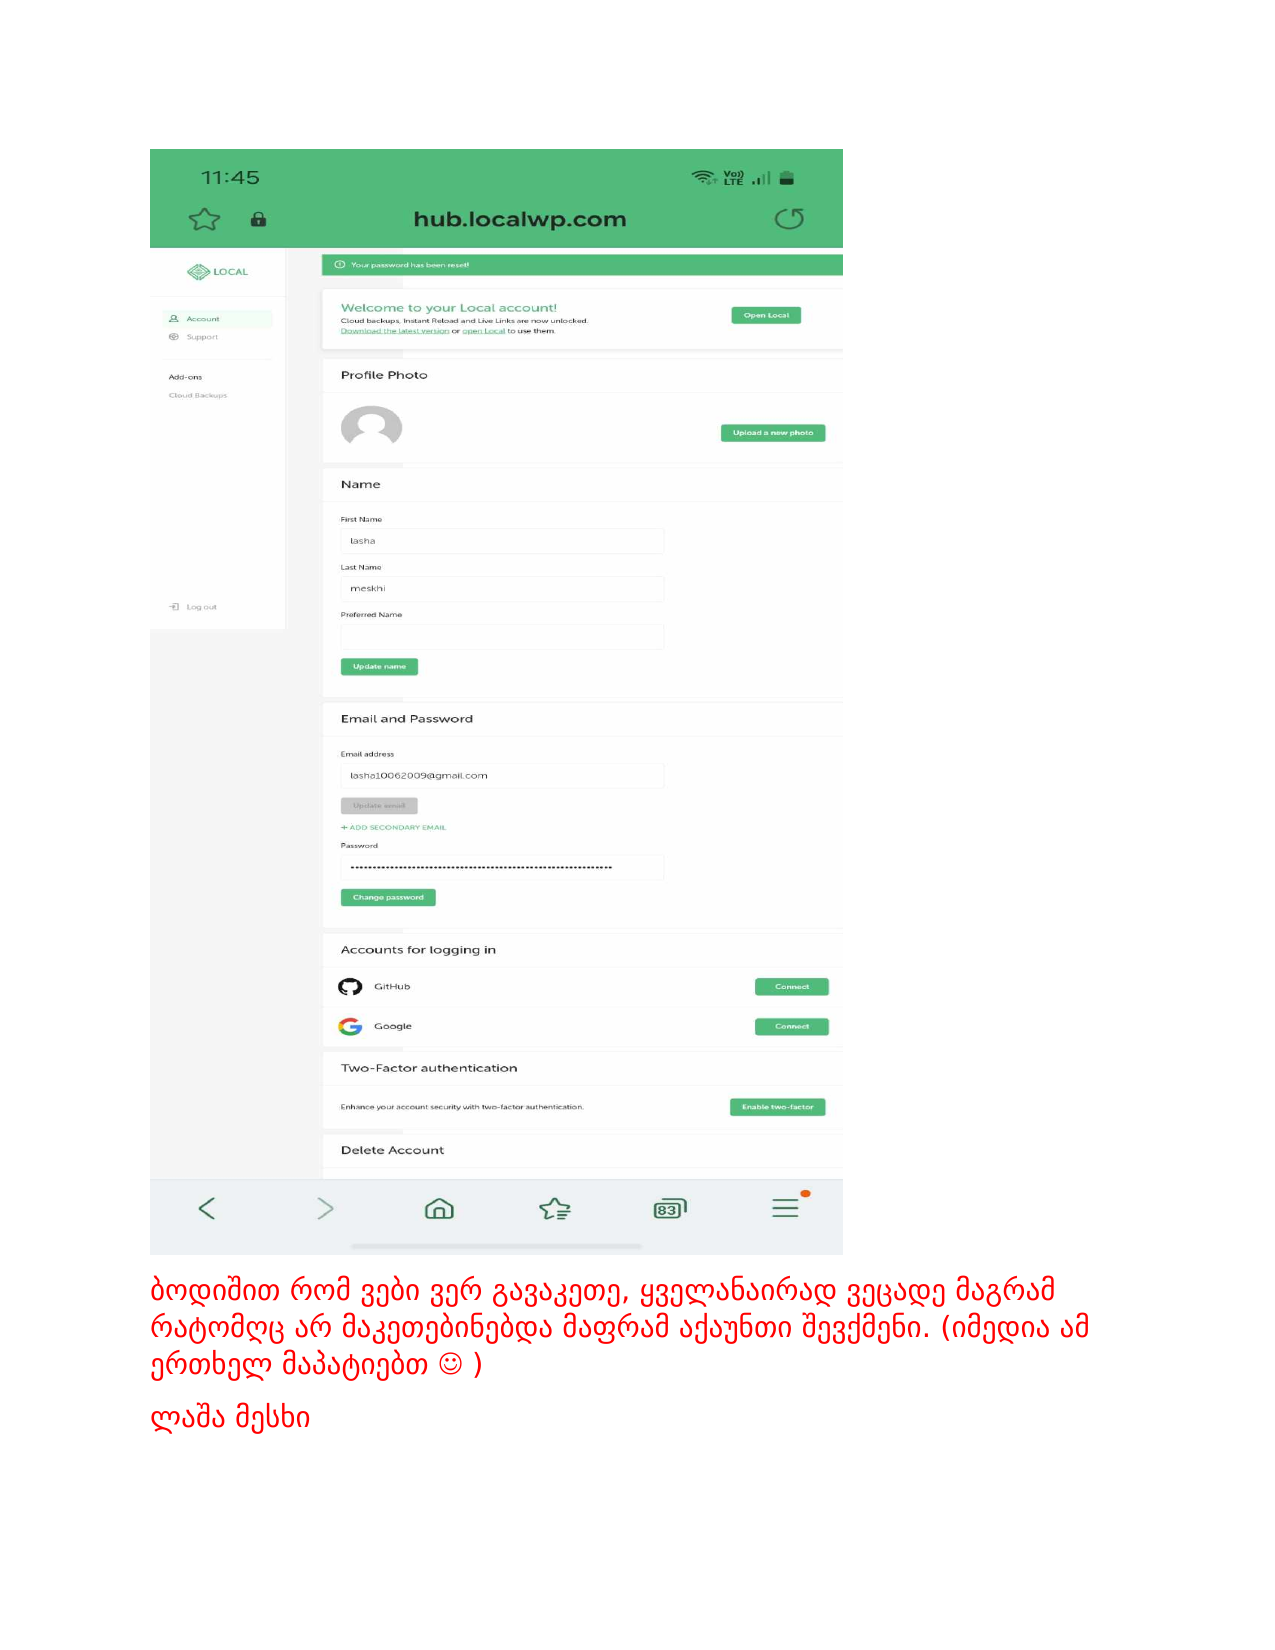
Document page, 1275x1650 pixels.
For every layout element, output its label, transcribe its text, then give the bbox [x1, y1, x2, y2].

text ბოდიშით რომ ვები ვერ გავაკეთე, ყველანაირად ვეცადე მაგრამ რატომღც არ მაკეთებინებდა მაფრამ აქაუნთი შევქმენი. (იმედია ამ ერთხელ მაპატიებთ ) [150, 1274, 1125, 1381]
text ლაშა მესხი [150, 1400, 1125, 1434]
picture [150, 149, 843, 1255]
